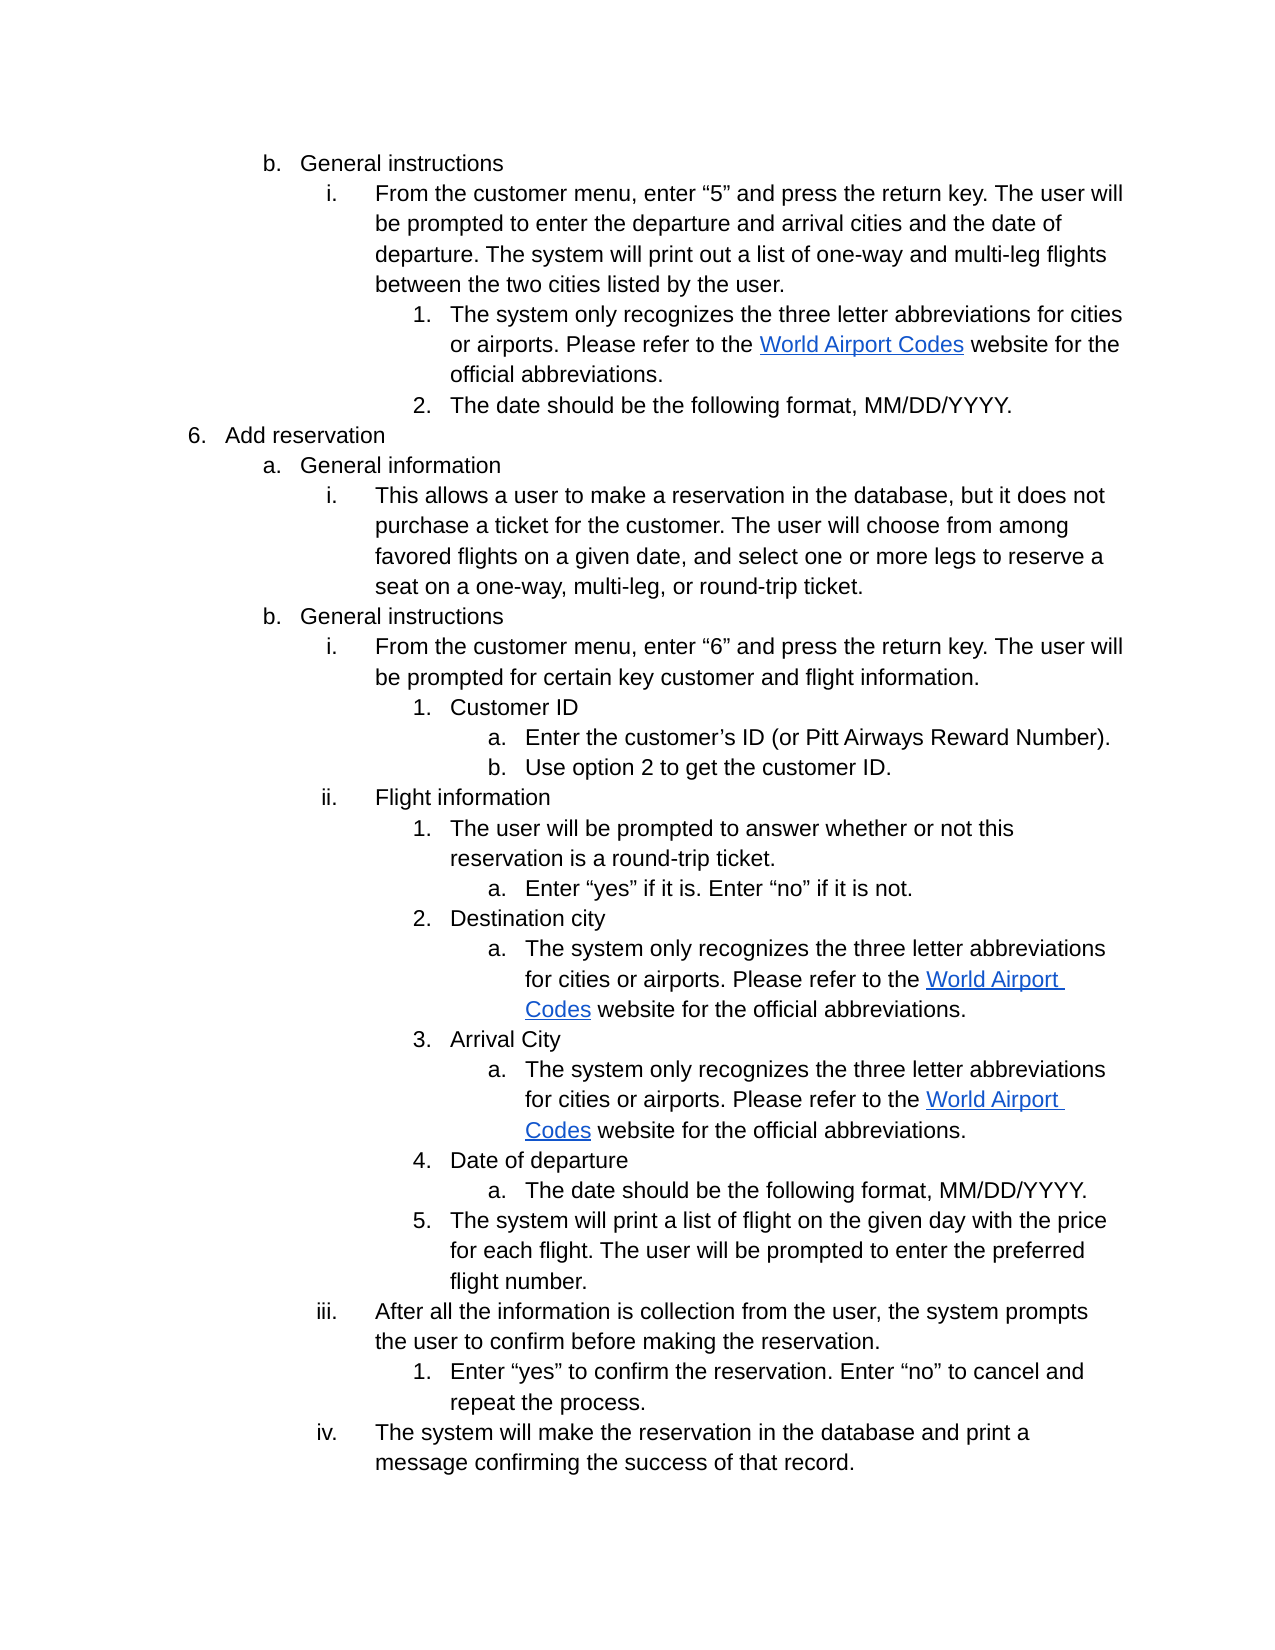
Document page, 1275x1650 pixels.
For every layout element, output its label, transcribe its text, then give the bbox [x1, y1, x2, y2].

list Destination city [413, 905, 1125, 932]
list Enter the customer’s ID (or Pitt Airways Reward Number). [488, 724, 1125, 750]
list General instructions [263, 603, 1125, 629]
list Add reservation [188, 422, 1125, 448]
list From the customer menu, enter “5” and press the return key. The user will be prompted to enter the departure and arrival cities and the date of departure. The system will print out a list of one-way and multi-leg flights between the two cities listed by the user. [338, 180, 1125, 297]
list General information [263, 452, 1125, 478]
list Flight information [338, 784, 1125, 811]
list The system will make the reservation in the database and print a message confirming the success of that record. [338, 1419, 1125, 1475]
list Date of departure [413, 1147, 1125, 1173]
list Customer ID [413, 694, 1125, 720]
list Enter “yes” if it is. Enter “no” if it is not. [488, 875, 1125, 901]
list Use option 2 to get the customer ID. [488, 754, 1125, 781]
list The user will be prompted to answer whether or not this reservation is a round-trip ticket. [413, 814, 1125, 871]
list The date should be the following format, MM/DD/YYYY. [488, 1177, 1125, 1203]
list The system will print a list of flight on the given day with the price for each flight. The user will be prompted to enter the preferred flight number. [413, 1207, 1125, 1294]
list After all the information is collection from the user, the system prompts the user to confirm before making the reservation. [338, 1298, 1125, 1354]
list Arrival City [413, 1026, 1125, 1052]
list Enter “yes” to confirm the reservation. Enter “no” to cancel and repeat the process. [413, 1358, 1125, 1415]
list The date should be the following format, MM/DD/YYYY. [413, 392, 1125, 418]
list This allows a user to make a reservation in the database, but it does not purchase a ticket for the customer. The user will choose from among favored flights on a given date, and select one or more legs to reserve a seat on a one-way, multi-leg, or round-trip ticket. [338, 482, 1125, 599]
list From the customer menu, enter “6” and press the return key. The user will be prompted for certain key customer and flight information. [338, 633, 1125, 690]
list General instructions [263, 150, 1125, 176]
